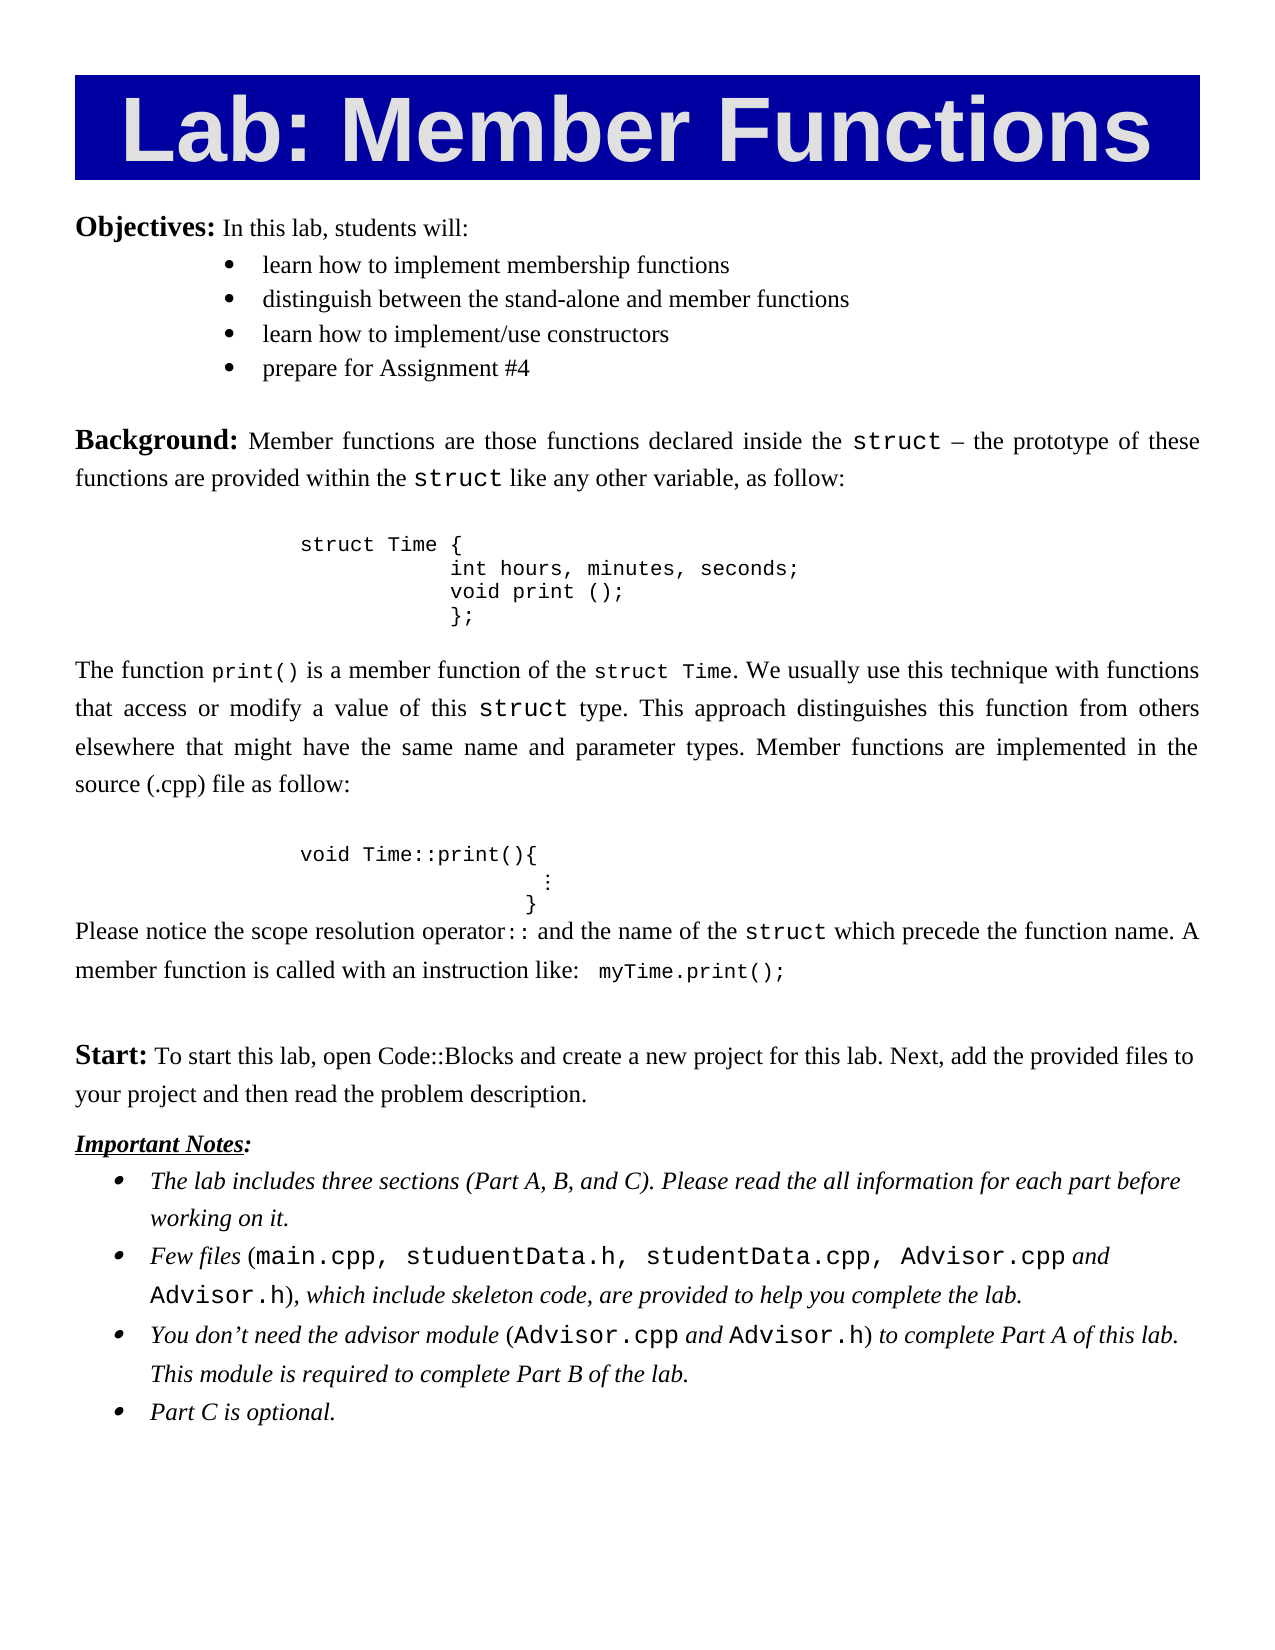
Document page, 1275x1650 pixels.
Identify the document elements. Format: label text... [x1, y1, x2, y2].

text struct Time { [225, 534, 1200, 558]
text ⋮ [450, 868, 1200, 893]
list prepare for Assignment #4 [225, 353, 1200, 382]
list Part C is optional. [112, 1397, 1200, 1426]
text Objectives: In this lab, students will: [75, 209, 1200, 243]
text int hours, minutes, seconds; [375, 558, 1200, 581]
text Lab: Member Functions [75, 75, 1200, 180]
text void Time::print(){ [225, 844, 1200, 868]
list The lab includes three sections (Part A, B, and C). Please read the all information for each part before working on it. [112, 1166, 1200, 1232]
text } [525, 893, 1200, 916]
list learn how to implement/use constructors [225, 319, 1200, 347]
text Start: To start this lab, open Code::Blocks and create a new project for this lab. Next, add the provided files to your project and then read the problem description. [75, 1037, 1200, 1108]
text void print (); [375, 581, 1200, 605]
text Please notice the scope resolution operator:: and the name of the struct which precede the function name. A member function is called with an instruction like: myTime.print(); [75, 916, 1200, 985]
text Important Notes: [75, 1129, 1200, 1158]
list You don’t need the advisor module (Advisor.cpp and Advisor.h) to complete Part A of this lab. This module is required to complete Part B of the lab. [112, 1320, 1200, 1388]
list distinguish between the stand-alone and member functions [225, 284, 1200, 313]
list learn how to implement membership functions [225, 250, 1200, 278]
text The function print() is a member function of the struct Time. We usually use this technique with functions that access or modify a value of this struct type. This approach distinguishes this function from others elsewhere that might have the same name and parameter types. Member functions are implemented in the source (.cpp) file as follow: [75, 655, 1200, 798]
text Background: Member functions are those functions declared inside the struct – the prototype of these functions are provided within the struct like any other variable, as follow: [75, 422, 1200, 493]
text }; [375, 605, 1200, 629]
list Few files (main.cpp, studuentData.h, studentData.cpp, Advisor.cpp and Advisor.h), which include skeleton code, are provided to help you complete the lab. [112, 1241, 1200, 1311]
